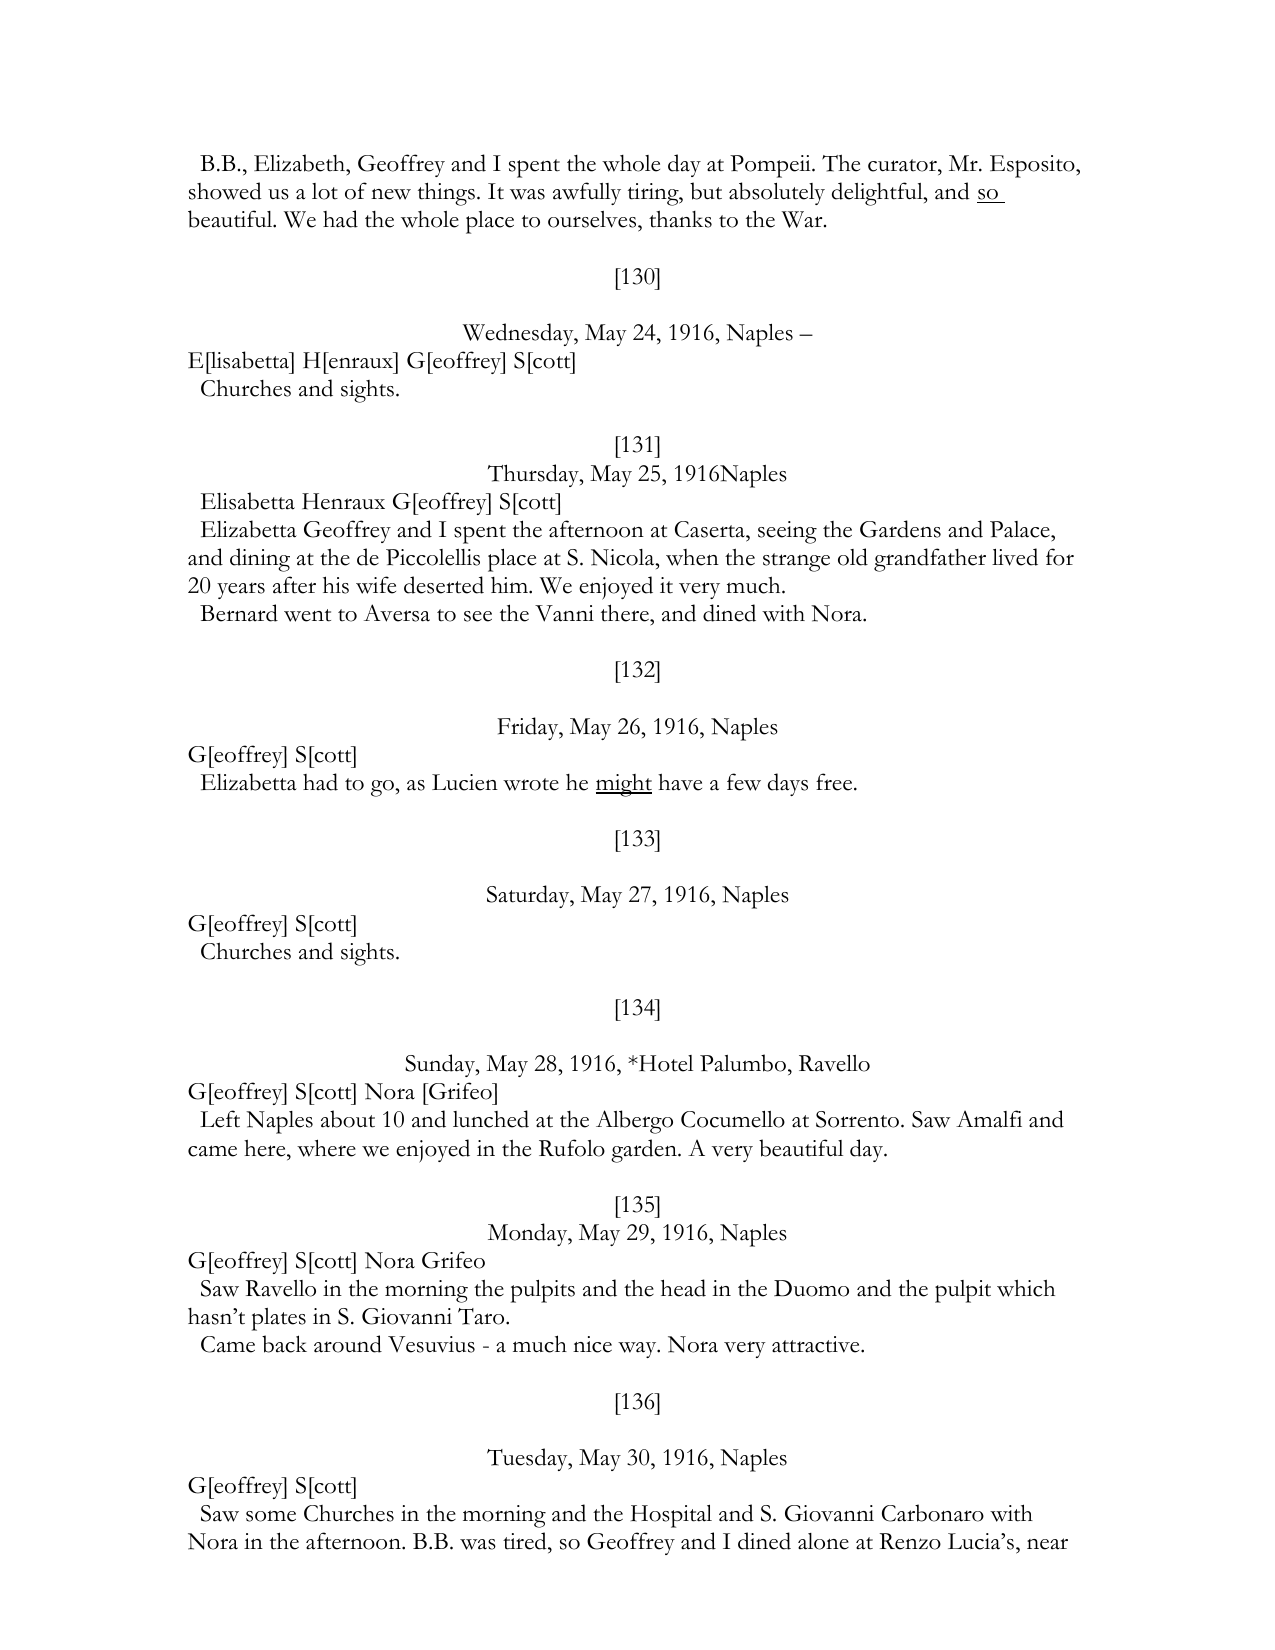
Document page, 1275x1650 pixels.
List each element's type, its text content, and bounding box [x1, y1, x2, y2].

text [130] [187, 262, 1087, 291]
text [131] [187, 431, 1087, 459]
text G[eoffrey] S[cott] [187, 741, 1087, 769]
text Monday, May 29, 1916, Naples [187, 1219, 1087, 1247]
text G[eoffrey] S[cott] [187, 1472, 1087, 1500]
text [133] [187, 825, 1087, 853]
text E[lisabetta] H[enraux] G[eoffrey] S[cott] [187, 347, 1087, 375]
text [136] [187, 1387, 1087, 1416]
text Elisabetta Henraux G[eoffrey] S[cott] [187, 487, 1087, 516]
text [132] [187, 656, 1087, 684]
text Came back around Vesuvius - a much nice way. Nora very attractive. [187, 1331, 1087, 1359]
text Elizabetta had to go, as Lucien wrote he might have a few days free. [187, 769, 1087, 797]
text [135] [187, 1191, 1087, 1219]
text G[eoffrey] S[cott] Nora [Grifeo] [187, 1078, 1087, 1106]
text Thursday, May 25, 1916Naples [187, 459, 1087, 487]
text Left Naples about 10 and lunched at the Albergo Cocumello at Sorrento. Saw Amalfi and came here, where we enjoyed in the Rufolo garden. A very beautiful day. [187, 1106, 1087, 1162]
text B.B., Elizabeth, Geoffrey and I spent the whole day at Pompeii. The curator, Mr. Esposito, showed us a lot of new things. It was awfully tiring, but absolutely delightful, and so beautiful. We had the whole place to ourselves, thanks to the War. [187, 150, 1087, 234]
text Saturday, May 27, 1916, Naples [187, 881, 1087, 909]
text Sunday, May 28, 1916, *Hotel Palumbo, Ravello [187, 1050, 1087, 1078]
text Friday, May 26, 1916, Naples [187, 712, 1087, 741]
text Churches and sights. [187, 937, 1087, 966]
text Elizabetta Geoffrey and I spent the afternoon at Caserta, seeing the Gardens and Palace, and dining at the de Piccolellis place at S. Nicola, when the strange old grandfather lived for 20 years after his wife deserted him. We enjoyed it very much. [187, 516, 1087, 600]
text Saw Ravello in the morning the pulpits and the head in the Duomo and the pulpit which hasn’t plates in S. Giovanni Taro. [187, 1275, 1087, 1331]
text Churches and sights. [187, 375, 1087, 403]
text G[eoffrey] S[cott] Nora Grifeo [187, 1247, 1087, 1275]
text Tuesday, May 30, 1916, Naples [187, 1444, 1087, 1472]
text Bernard went to Aversa to see the Vanni there, and dined with Nora. [187, 600, 1087, 628]
text G[eoffrey] S[cott] [187, 909, 1087, 937]
text [134] [187, 994, 1087, 1022]
text Wednesday, May 24, 1916, Naples – [187, 319, 1087, 347]
